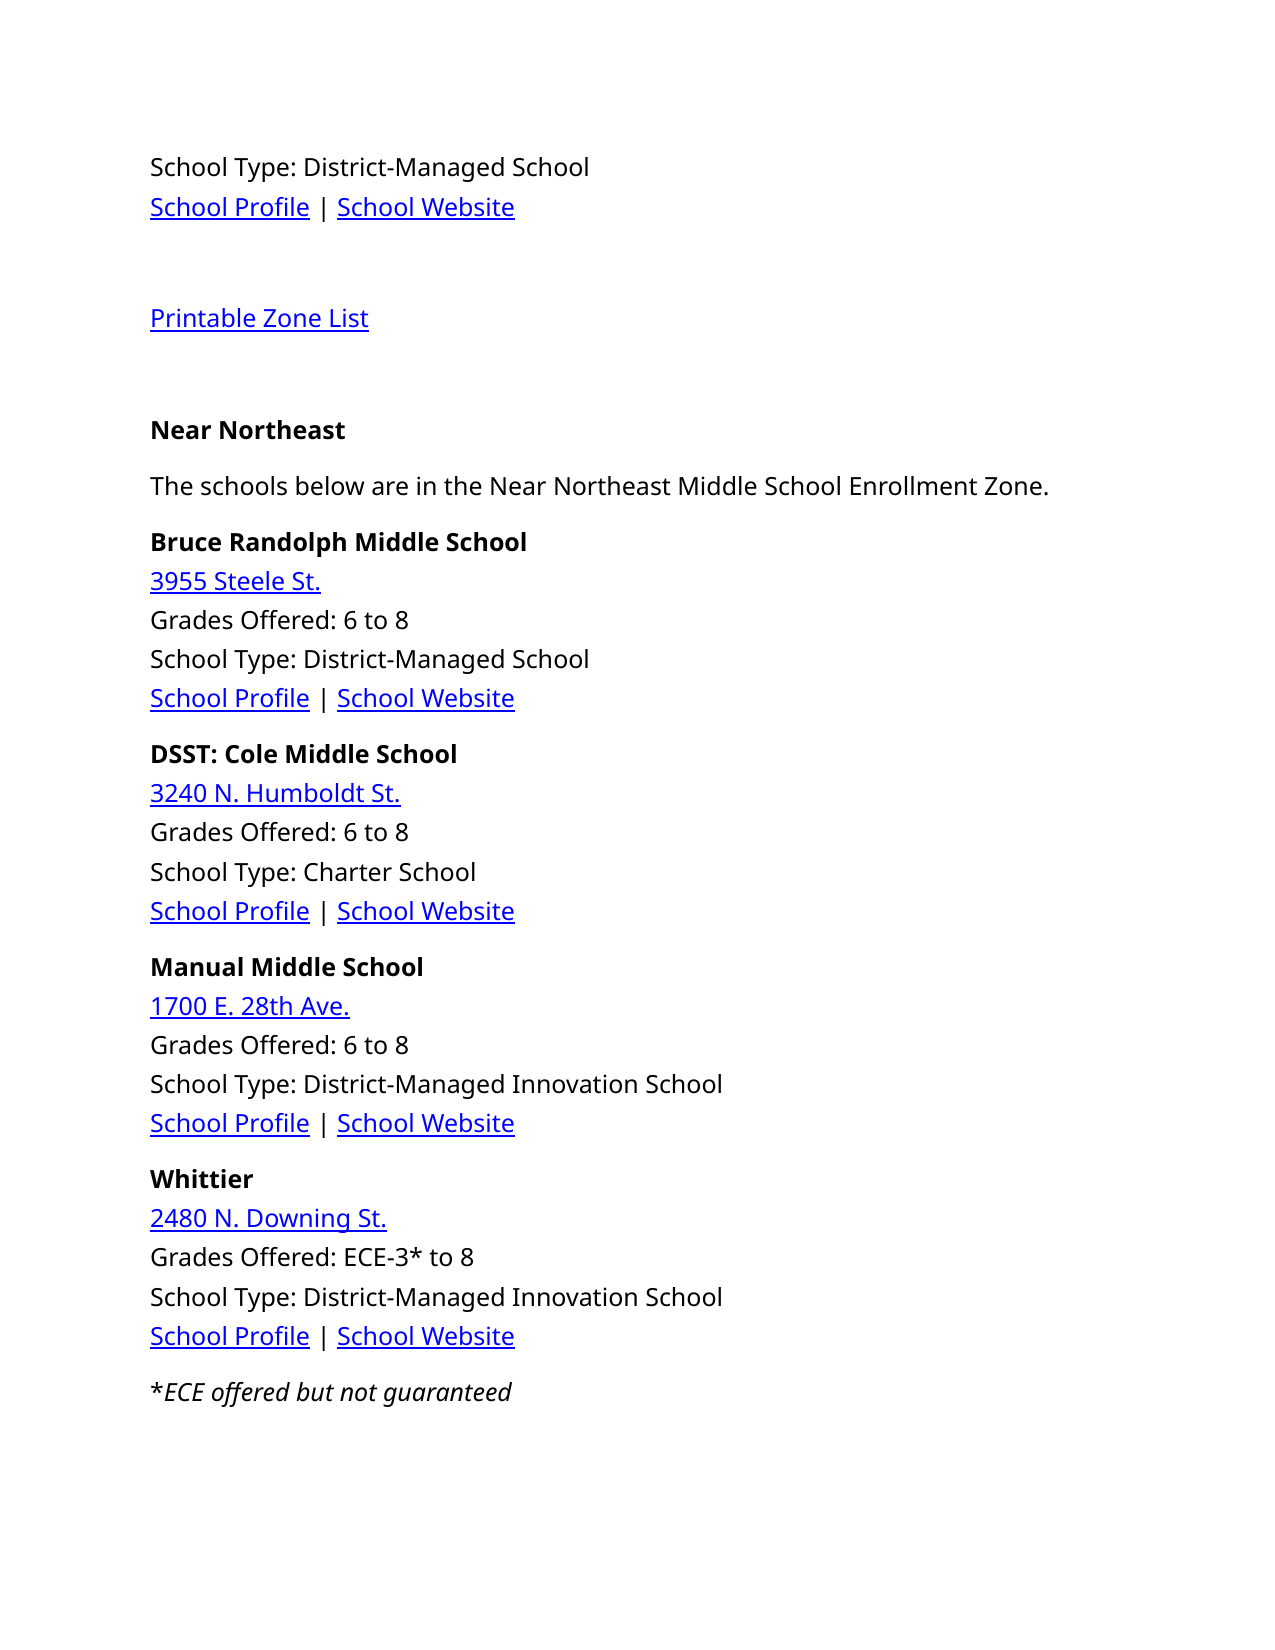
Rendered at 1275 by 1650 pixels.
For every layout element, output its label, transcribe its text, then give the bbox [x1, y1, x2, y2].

text Bruce Randolph Middle School 3955 Steele St. Grades Offered: 6 to 8 School Type: District-Managed School School Profile | School Website [150, 524, 1125, 715]
text *ECE offered but not guaranteed [150, 1374, 1125, 1408]
text Whittier 2480 N. Downing St. Grades Offered: ECE-3* to 8 School Type: District-Managed Innovation School School Profile | School Website [150, 1162, 1125, 1352]
text Printable Zone List [150, 301, 1125, 335]
text DSST: Cole Middle School 3240 N. Humboldt St. Grades Offered: 6 to 8 School Type: Charter School School Profile | School Website [150, 737, 1125, 927]
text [150, 150, 1125, 223]
text Manual Middle School 1700 E. 28th Ave. Grades Offered: 6 to 8 School Type: District-Managed Innovation School School Profile | School Website [150, 949, 1125, 1140]
text The schools below are in the Near Northeast Middle School Enrollment Zone. [150, 468, 1125, 502]
text Near Northeast [150, 412, 1125, 447]
